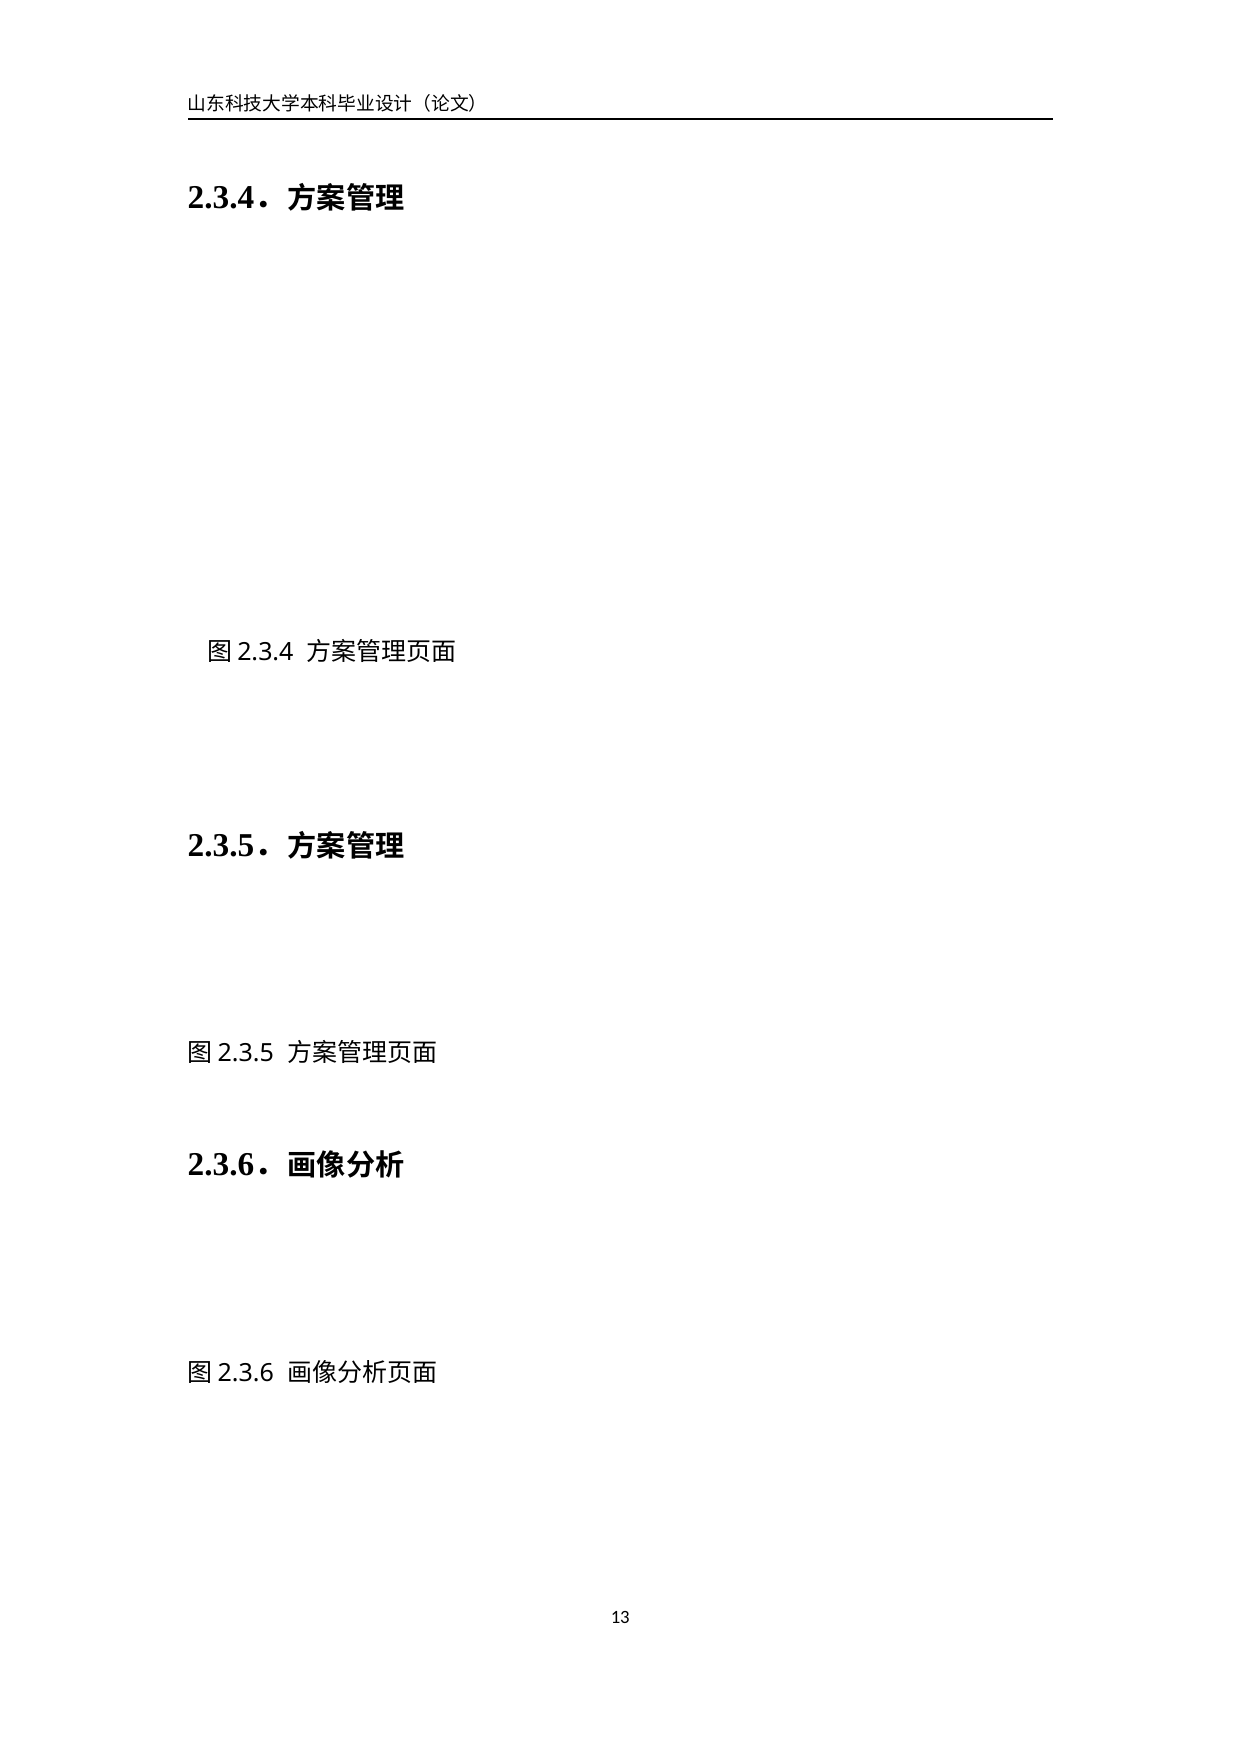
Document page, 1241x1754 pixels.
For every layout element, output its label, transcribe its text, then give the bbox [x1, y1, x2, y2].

subtitle 2.3.5．方案管理 [187, 809, 1053, 874]
subtitle 2.3.4．方案管理 [187, 162, 1053, 227]
text 图2.3.6 画像分析页面 [187, 1338, 1053, 1403]
subtitle 2.3.6．画像分析 [187, 1129, 1053, 1194]
text 图2.3.5 方案管理页面 [187, 1018, 1053, 1083]
text 图2.3.4 方案管理页面 [187, 617, 1053, 682]
